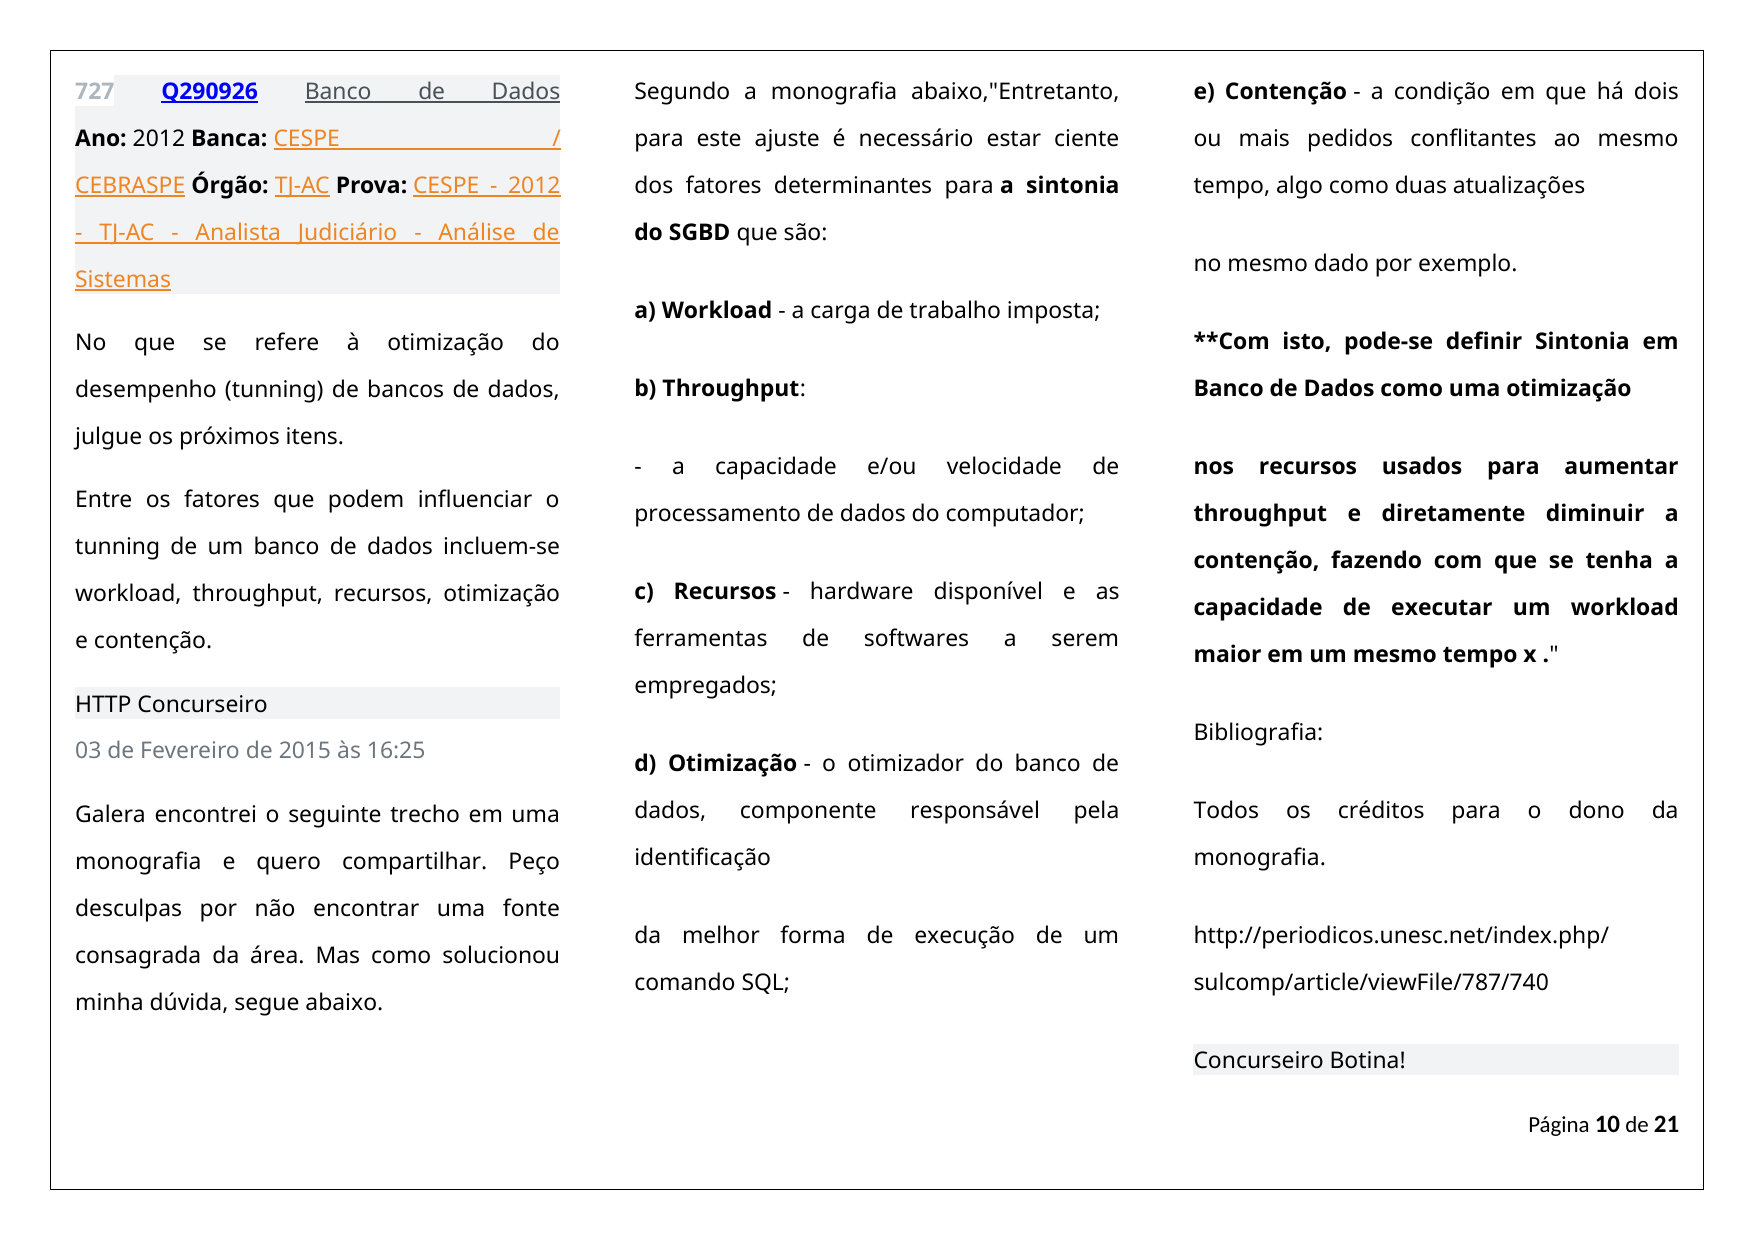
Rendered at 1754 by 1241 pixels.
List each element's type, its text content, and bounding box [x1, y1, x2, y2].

text 727 Q290926 Banco de Dados Ano: 2012 Banca: CESPE / CEBRASPE Órgão: TJ-AC Prova: CESPE - 2012 - TJ-AC - Analista Judiciário - Análise de Sistemas [75, 244, 560, 294]
text http://periodicos.unesc.net/index.php/sulcomp/article/viewFile/787/740 [1193, 919, 1679, 997]
text c) Recursos - hardware disponível e as ferramentas de softwares a serem empregados; [634, 575, 1119, 700]
text Todos os créditos para o dono da monografia. [1193, 794, 1679, 872]
text b) Throughput: [634, 372, 1119, 403]
text 03 de Fevereiro de 2015 às 16:25 [75, 734, 560, 766]
text e) Contenção - a condição em que há dois ou mais pedidos conflitantes ao mesmo tempo, algo como duas atualizações [1193, 75, 1679, 200]
text Galera encontrei o seguinte trecho em uma monografia e quero compartilhar. Peço desculpas por não encontrar uma fonte consagrada da área. Mas como solucionou minha dúvida, segue abaixo. [75, 798, 560, 1017]
text HTTP Concurseiro [75, 687, 560, 719]
text No que se refere à otimização do desempenho (tunning) de bancos de dados, julgue os próximos itens. [75, 326, 560, 451]
text Segundo a monografia abaixo,"Entretanto, para este ajuste é necessário estar ciente dos fatores determinantes para a sintonia do SGBD que são: [634, 75, 1119, 247]
text da melhor forma de execução de um comando SQL; [634, 919, 1119, 997]
text **Com isto, pode-se definir Sintonia em Banco de Dados como uma otimização [1193, 325, 1679, 403]
text Concurseiro Botina! [1193, 1044, 1679, 1075]
text - a capacidade e/ou velocidade de processamento de dados do computador; [634, 450, 1119, 528]
text nos recursos usados para aumentar throughput e diretamente diminuir a contenção, fazendo com que se tenha a capacidade de executar um workload maior em um mesmo tempo x ." [1193, 450, 1679, 669]
text no mesmo dado por exemplo. [1193, 247, 1679, 278]
text d) Otimização - o otimizador do banco de dados, componente responsável pela identificação [634, 747, 1119, 872]
text 727 Q290926 Banco de Dados Ano: 2012 Banca: CESPE / CEBRASPE Órgão: TJ-AC Prova: CESPE - 2012 - TJ-AC - Analista Judiciário - Análise de Sistemas [75, 75, 560, 242]
text Bibliografia: [1193, 716, 1679, 747]
text a) Workload - a carga de trabalho imposta; [634, 294, 1119, 325]
text Entre os fatores que podem influenciar o tunning de um banco de dados incluem-se workload, throughput, recursos, otimização e contenção. [75, 483, 560, 655]
